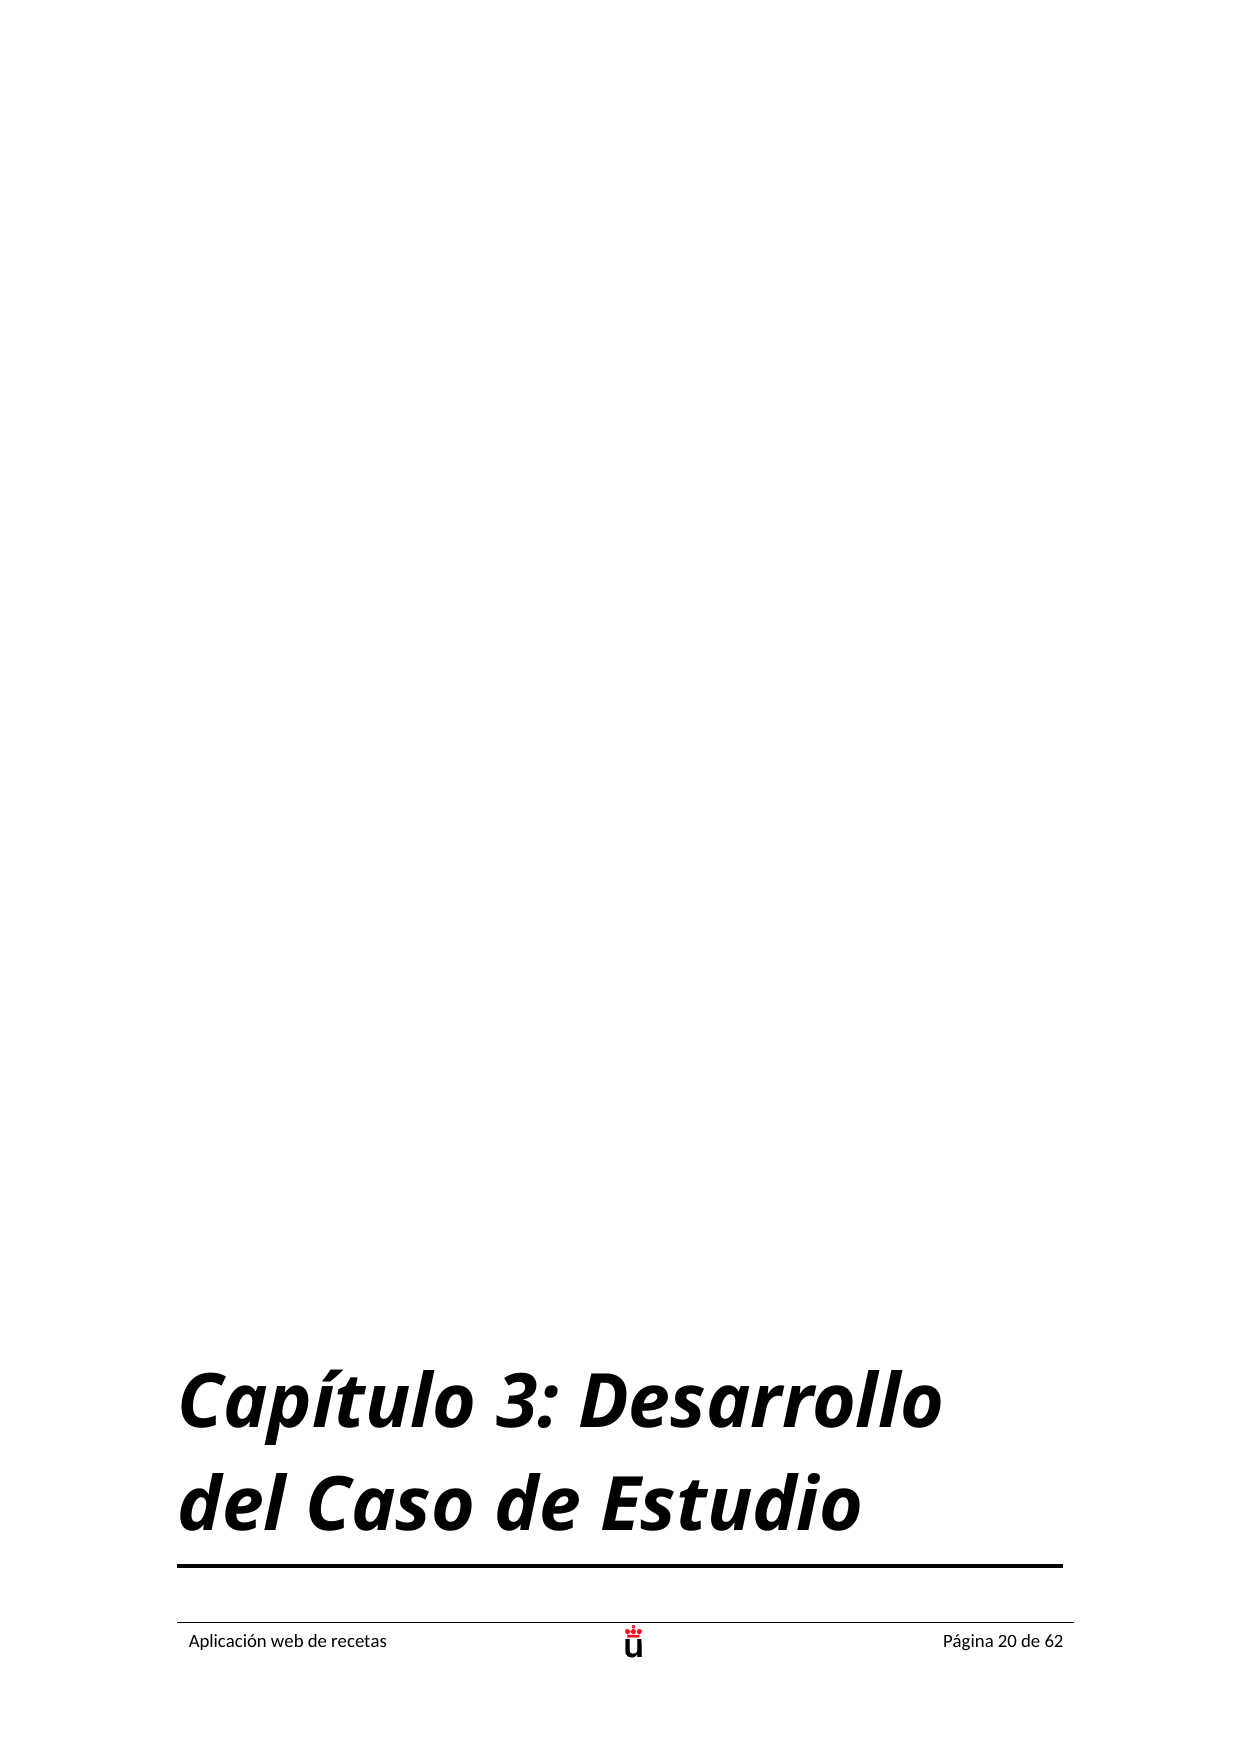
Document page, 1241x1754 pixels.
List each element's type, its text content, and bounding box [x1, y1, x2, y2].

picture [623, 1623, 643, 1659]
subtitle Capítulo 3: Desarrollo del Caso de Estudio [177, 1348, 1063, 1564]
